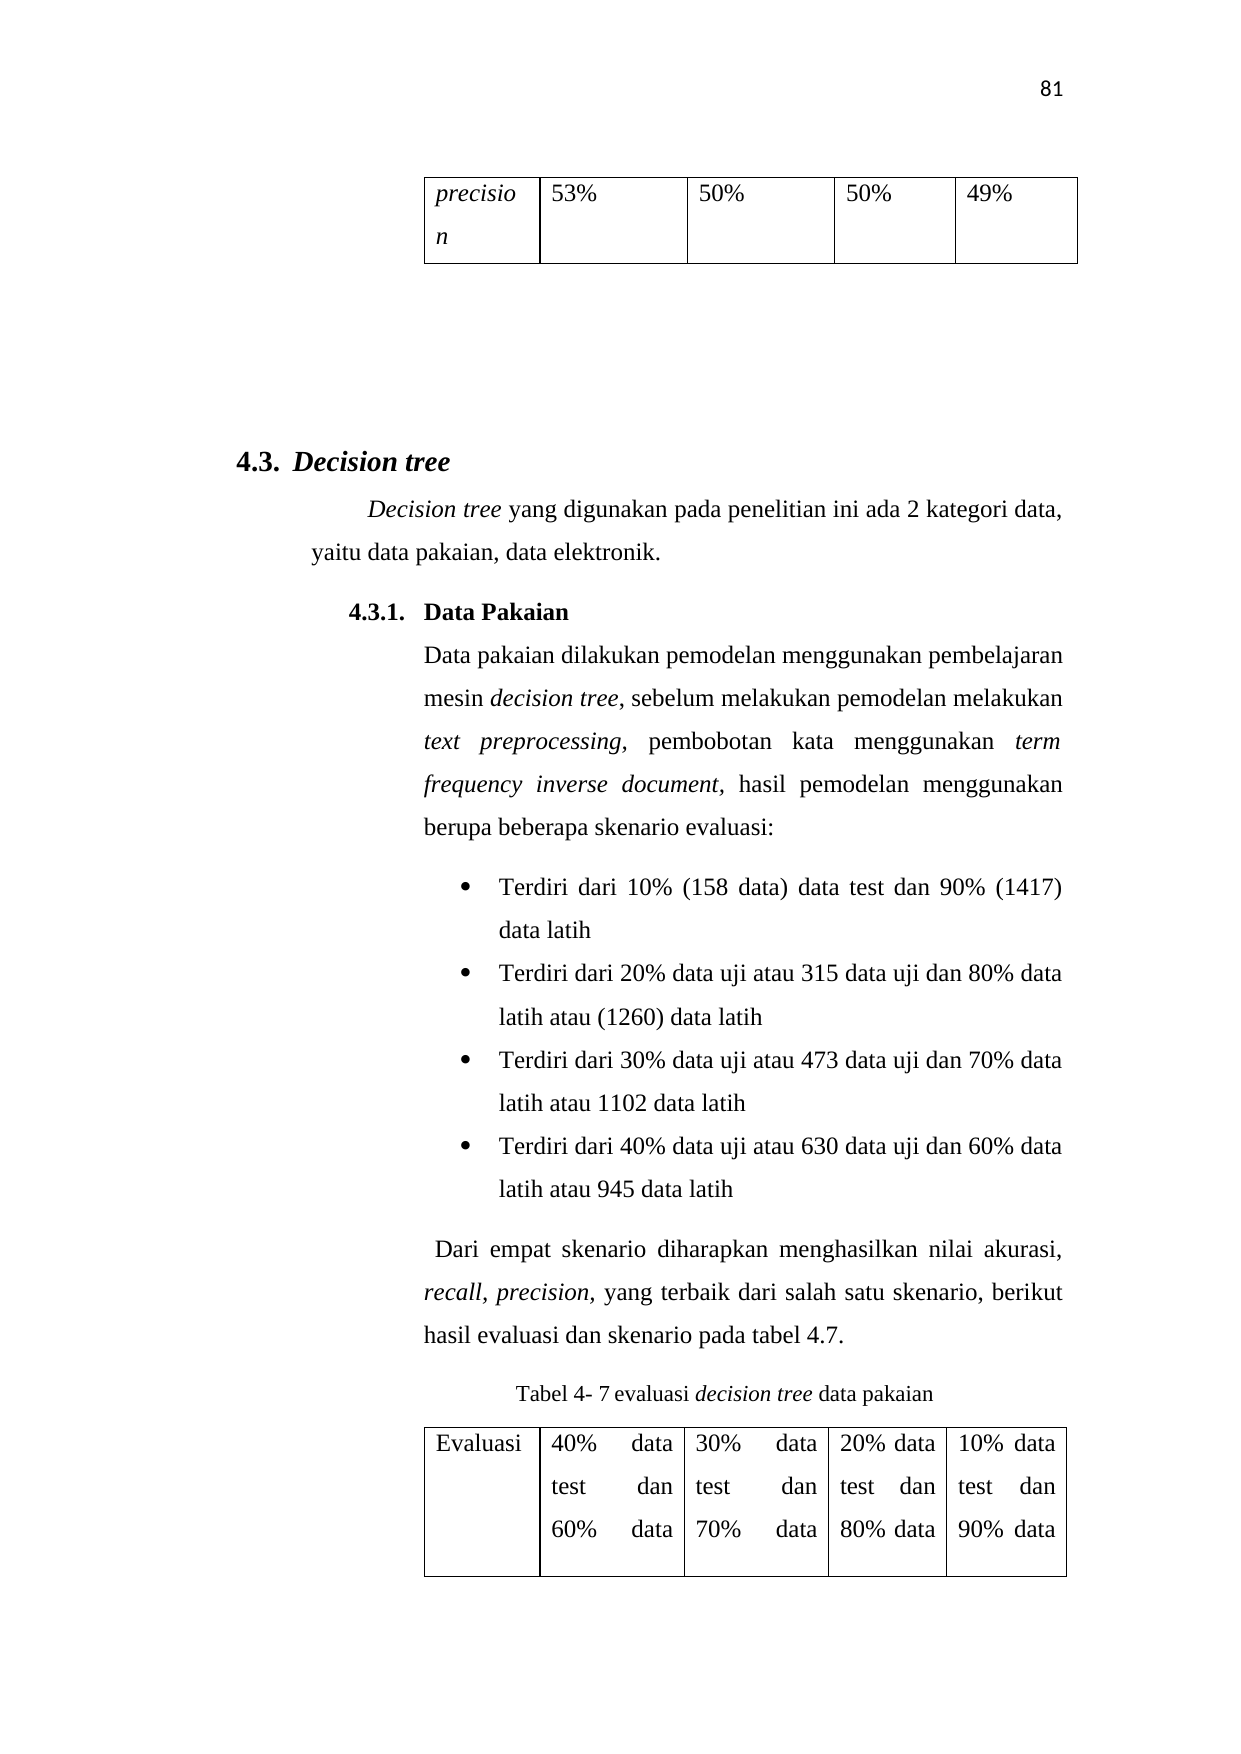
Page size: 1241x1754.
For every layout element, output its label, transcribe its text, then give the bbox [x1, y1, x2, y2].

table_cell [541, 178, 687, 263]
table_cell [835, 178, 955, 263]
list Terdiri dari 40% data uji atau 630 data uji dan 60% data latih atau 945 data latih [461, 1131, 1063, 1203]
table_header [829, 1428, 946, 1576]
text Data pakaian dilakukan pemodelan menggunakan pembelajaran mesin decision tree, sebelum melakukan pemodelan melakukan text preprocessing, pembobotan kata menggunakan term frequency inverse document, hasil pemodelan menggunakan berupa beberapa skenario evaluasi: [424, 640, 1063, 841]
list Terdiri dari 30% data uji atau 473 data uji dan 70% data latih atau 1102 data latih [461, 1045, 1063, 1117]
subtitle Decision tree [236, 444, 1063, 477]
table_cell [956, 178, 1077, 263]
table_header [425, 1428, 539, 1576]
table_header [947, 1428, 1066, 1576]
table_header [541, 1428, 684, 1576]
text Dari empat skenario diharapkan menghasilkan nilai akurasi, recall, precision, yang terbaik dari salah satu skenario, berikut hasil evaluasi dan skenario pada tabel 4.7. [424, 1234, 1063, 1349]
text Decision tree yang digunakan pada penelitian ini ada 2 kategori data, yaitu data pakaian, data elektronik. [311, 494, 1063, 566]
list Terdiri dari 20% data uji atau 315 data uji dan 80% data latih atau (1260) data latih [461, 958, 1063, 1030]
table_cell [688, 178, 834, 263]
text Tabel 4- 7 evaluasi decision tree data pakaian [311, 1380, 1063, 1406]
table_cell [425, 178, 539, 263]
subtitle Data Pakaian [349, 597, 1063, 626]
list Terdiri dari 10% (158 data) data test dan 90% (1417) data latih [461, 872, 1063, 944]
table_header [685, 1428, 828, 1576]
